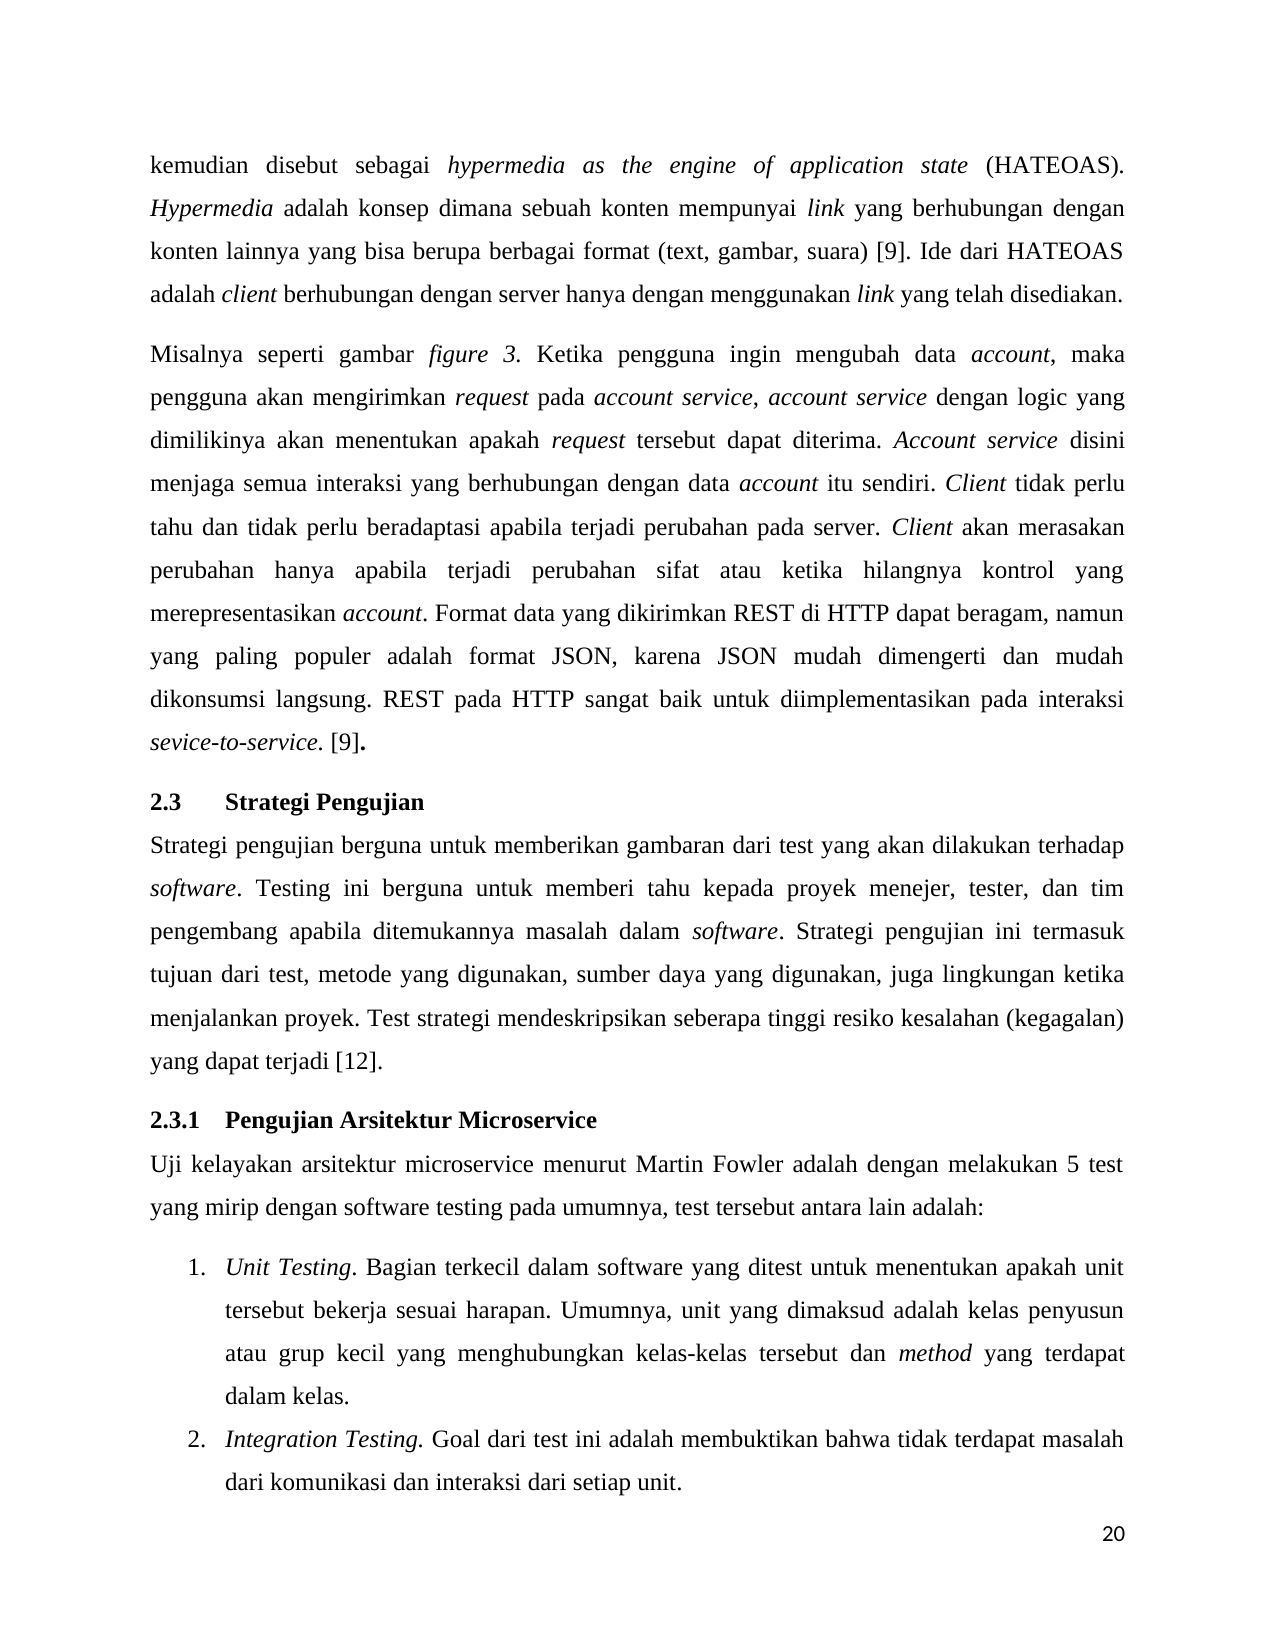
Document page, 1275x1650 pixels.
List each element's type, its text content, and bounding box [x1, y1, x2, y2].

text Strategi pengujian berguna untuk memberikan gambaran dari test yang akan dilakukan terhadap software. Testing ini berguna untuk memberi tahu kepada proyek menejer, tester, dan tim pengembang apabila ditemukannya masalah dalam software. Strategi pengujian ini termasuk tujuan dari test, metode yang digunakan, sumber daya yang digunakan, juga lingkungan ketika menjalankan proyek. Test strategi mendeskripsikan seberapa tinggi resiko kesalahan (kegagalan) yang dapat terjadi [12]. [150, 830, 1125, 1074]
text Representational State Transfer (REST). REST adalah standar arsitektur web yang menggunakan protokol HTTP. HTTP sendiri mempunyai kemampuan yang sangat cocok untuk REST, salah satunya HTTP faham apa yang harus dilakukan apabila menerima perintah GET, POST, PUT dari REST. Kelebihan penting yang dimiliki REST adalah pengguna bisa menghindari kontak langsung dari pengguna dengan server secara langsung. Konsep ini kemudian disebut sebagai hypermedia as the engine of application state (HATEOAS). Hypermedia adalah konsep dimana sebuah konten mempunyai link yang berhubungan dengan konten lainnya yang bisa berupa berbagai format (text, gambar, suara) [9]. Ide dari HATEOAS adalah client berhubungan dengan server hanya dengan menggunakan link yang telah disediakan. [150, 150, 1125, 308]
subtitle 2.3 Strategi Pengujian [150, 787, 1125, 816]
text Misalnya seperti gambar figure 3. Ketika pengguna ingin mengubah data account, maka pengguna akan mengirimkan request pada account service, account service dengan logic yang dimilikinya akan menentukan apakah request tersebut dapat diterima. Account service disini menjaga semua interaksi yang berhubungan dengan data account itu sendiri. Client tidak perlu tahu dan tidak perlu beradaptasi apabila terjadi perubahan pada server. Client akan merasakan perubahan hanya apabila terjadi perubahan sifat atau ketika hilangnya kontrol yang merepresentasikan account. Format data yang dikirimkan REST di HTTP dapat beragam, namun yang paling populer adalah format JSON, karena JSON mudah dimengerti dan mudah dikonsumsi langsung. REST pada HTTP sangat baik untuk diimplementasikan pada interaksi sevice-to-service. [9]. [150, 339, 1125, 756]
list Unit Testing. Bagian terkecil dalam software yang ditest untuk menentukan apakah unit tersebut bekerja sesuai harapan. Umumnya, unit yang dimaksud adalah kelas penyusun atau grup kecil yang menghubungkan kelas-kelas tersebut dan method yang terdapat dalam kelas. [187, 1252, 1125, 1410]
text Uji kelayakan arsitektur microservice menurut Martin Fowler adalah dengan melakukan 5 test yang mirip dengan software testing pada umumnya, test tersebut antara lain adalah: [150, 1149, 1125, 1221]
subtitle 2.3.1 Pengujian Arsitektur Microservice [150, 1106, 1125, 1134]
list Integration Testing. Goal dari test ini adalah membuktikan bahwa tidak terdapat masalah dari komunikasi dan interaksi dari setiap unit. [187, 1424, 1125, 1496]
